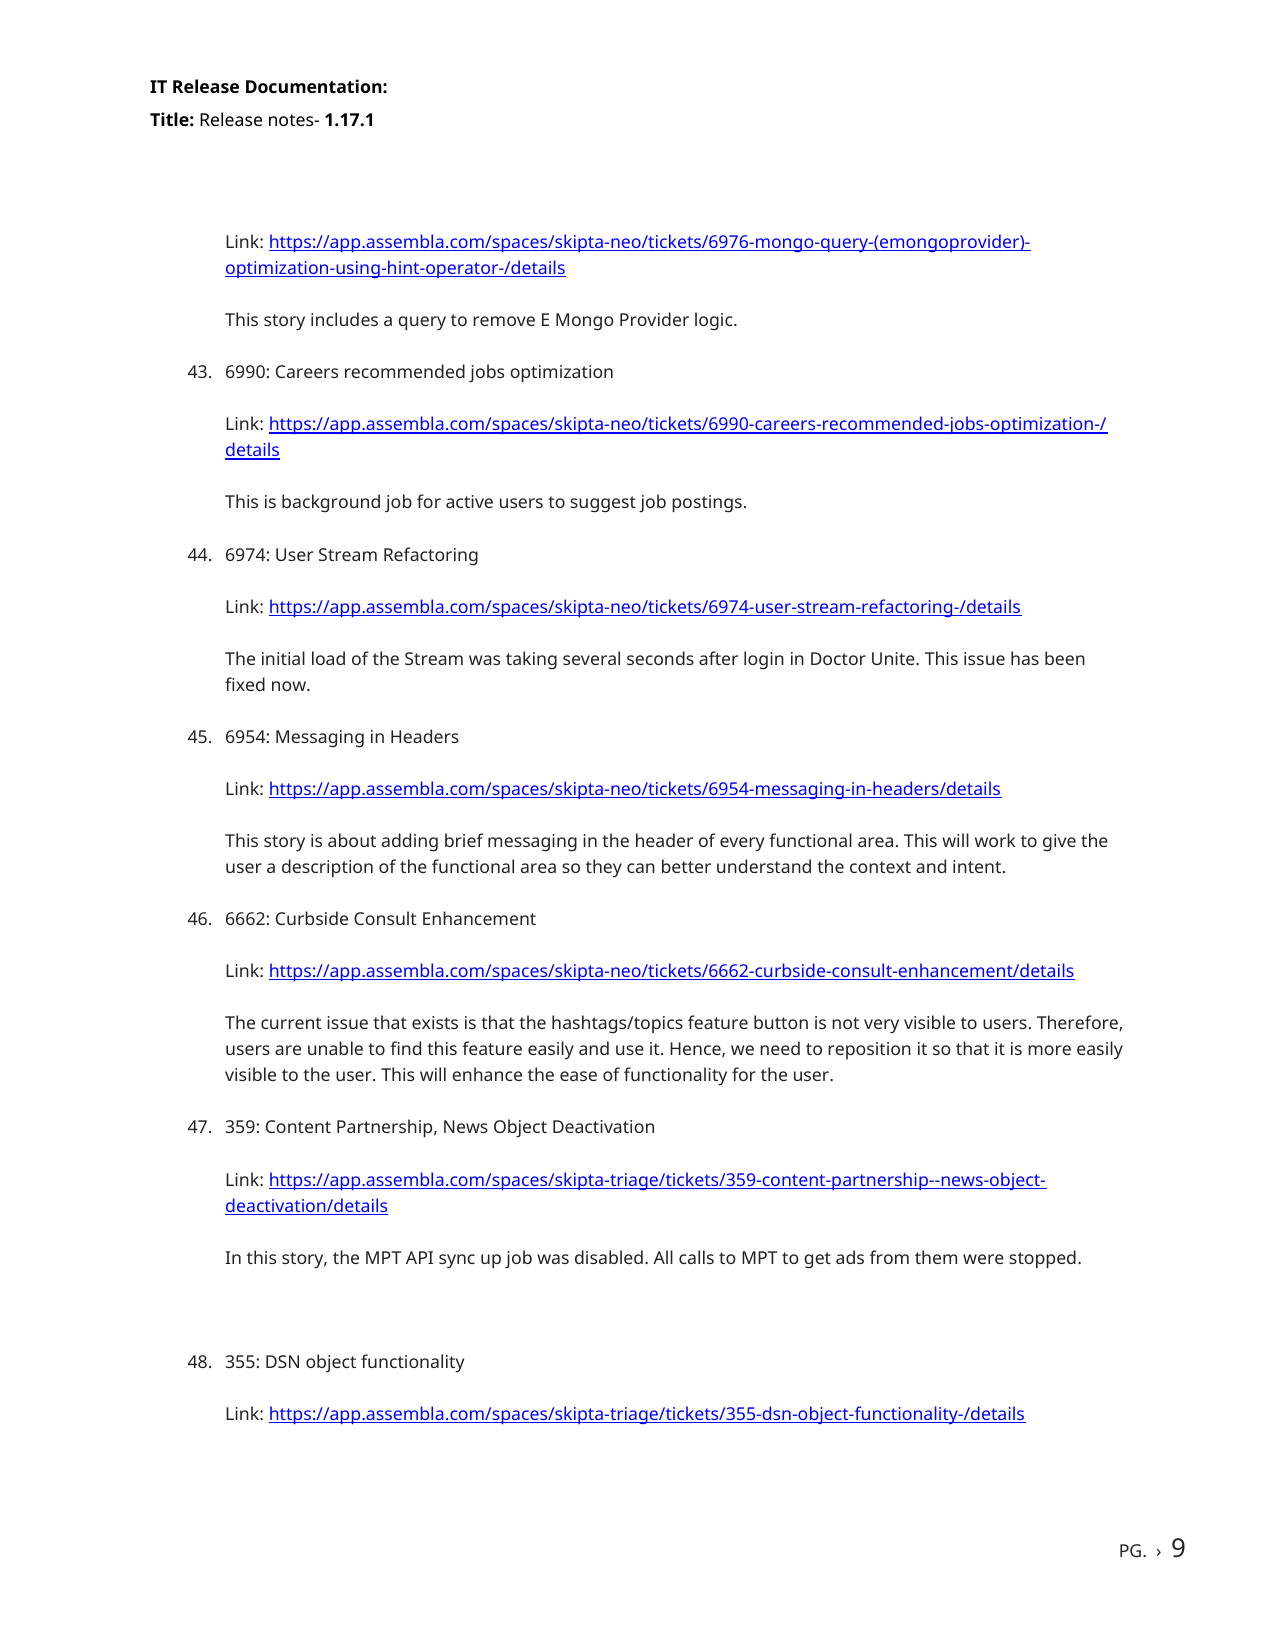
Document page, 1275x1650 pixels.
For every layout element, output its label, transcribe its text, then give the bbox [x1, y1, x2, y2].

list Link: https://app.assembla.com/spaces/skipta-neo/tickets/6976-mongo-query-(emongoprovider)-optimization-using-hint-operator-/details [225, 229, 1125, 280]
list Link: https://app.assembla.com/spaces/skipta-neo/tickets/6974-user-stream-refactoring-/details [225, 594, 1125, 618]
list This story includes a query to remove E Mongo Provider logic. [225, 308, 1125, 332]
list 355: DSN object functionality [187, 1349, 1125, 1373]
list Link: https://app.assembla.com/spaces/skipta-triage/tickets/359-content-partnership--news-object-deactivation/details [225, 1167, 1125, 1217]
list 6954: Messaging in Headers [187, 724, 1125, 748]
list Link: https://app.assembla.com/spaces/skipta-neo/tickets/6954-messaging-in-headers/details [225, 776, 1125, 801]
list The initial load of the Stream was taking several seconds after login in Doctor Unite. This issue has been fixed now. [225, 646, 1125, 696]
list Link: https://app.assembla.com/spaces/skipta-triage/tickets/355-dsn-object-functionality-/details [225, 1401, 1125, 1426]
list This is background job for active users to suggest job postings. [225, 490, 1125, 514]
list This story is about adding brief messaging in the header of every functional area. This will work to give the user a description of the functional area so they can better understand the context and intent. [225, 828, 1125, 879]
list The current issue that exists is that the hashtags/topics feature button is not very visible to users. Therefore, users are unable to find this feature easily and use it. Hence, we need to reposition it so that it is more easily visible to the user. This will enhance the ease of functionality for the user. [225, 1011, 1125, 1087]
list Link: https://app.assembla.com/spaces/skipta-neo/tickets/6662-curbside-consult-enhancement/details [225, 959, 1125, 983]
list 6990: Careers recommended jobs optimization [187, 360, 1125, 384]
list 359: Content Partnership, News Object Deactivation [187, 1115, 1125, 1139]
list In this story, the MPT API sync up job was disabled. All calls to MPT to get ads from them were stopped. [225, 1245, 1125, 1269]
list 6662: Curbside Consult Enhancement [187, 907, 1125, 931]
list Link: https://app.assembla.com/spaces/skipta-neo/tickets/6990-careers-recommended-jobs-optimization-/details [225, 412, 1125, 462]
list 6974: User Stream Refactoring [187, 542, 1125, 566]
